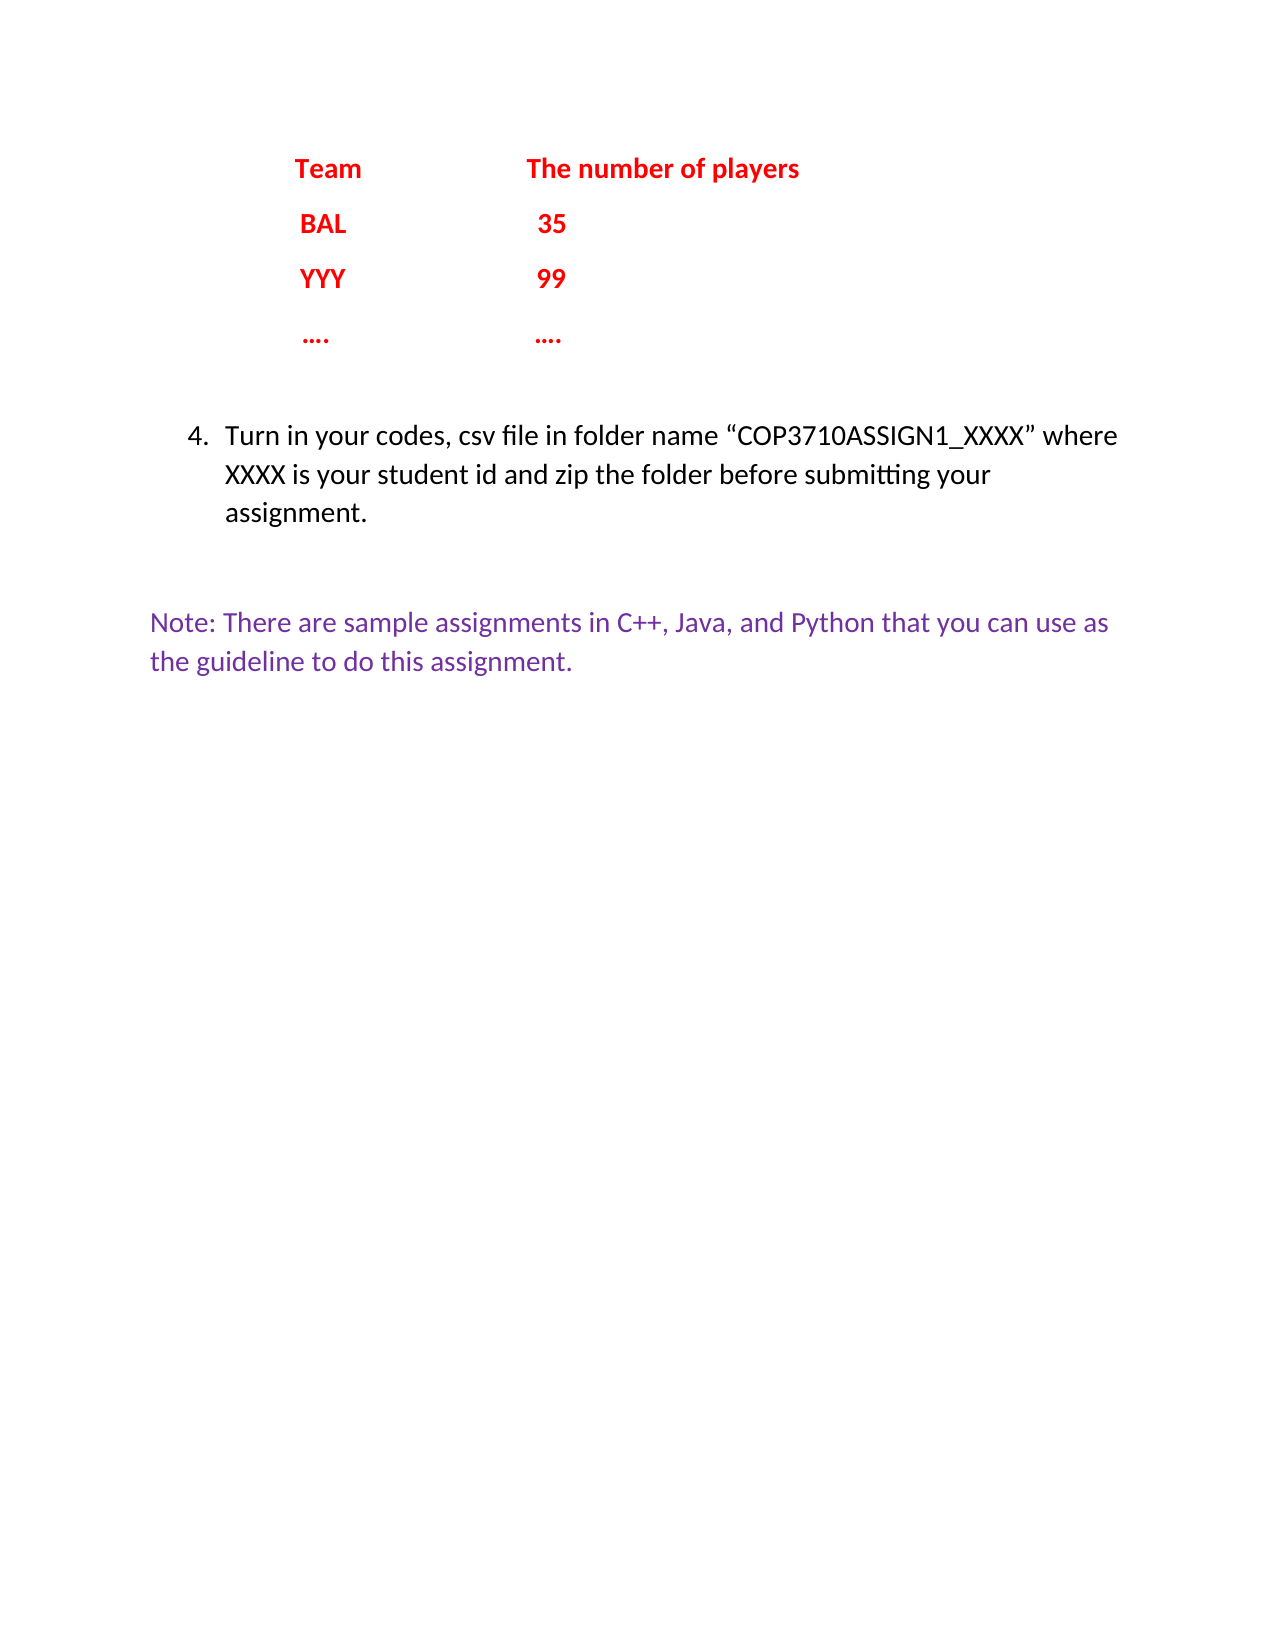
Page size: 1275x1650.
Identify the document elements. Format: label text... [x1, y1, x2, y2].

text BAL 35 [225, 205, 1125, 241]
text Team The number of players [150, 150, 1125, 186]
text YYY 99 [150, 260, 1125, 296]
text Note: There are sample assignments in C++, Java, and Python that you can use as the guideline to do this assignment. [150, 604, 1125, 678]
text …. …. [150, 315, 1125, 351]
list Turn in your codes, csv file in folder name “COP3710ASSIGN1_XXXX” where XXXX is your student id and zip the folder before submitting your assignment. [187, 417, 1125, 530]
